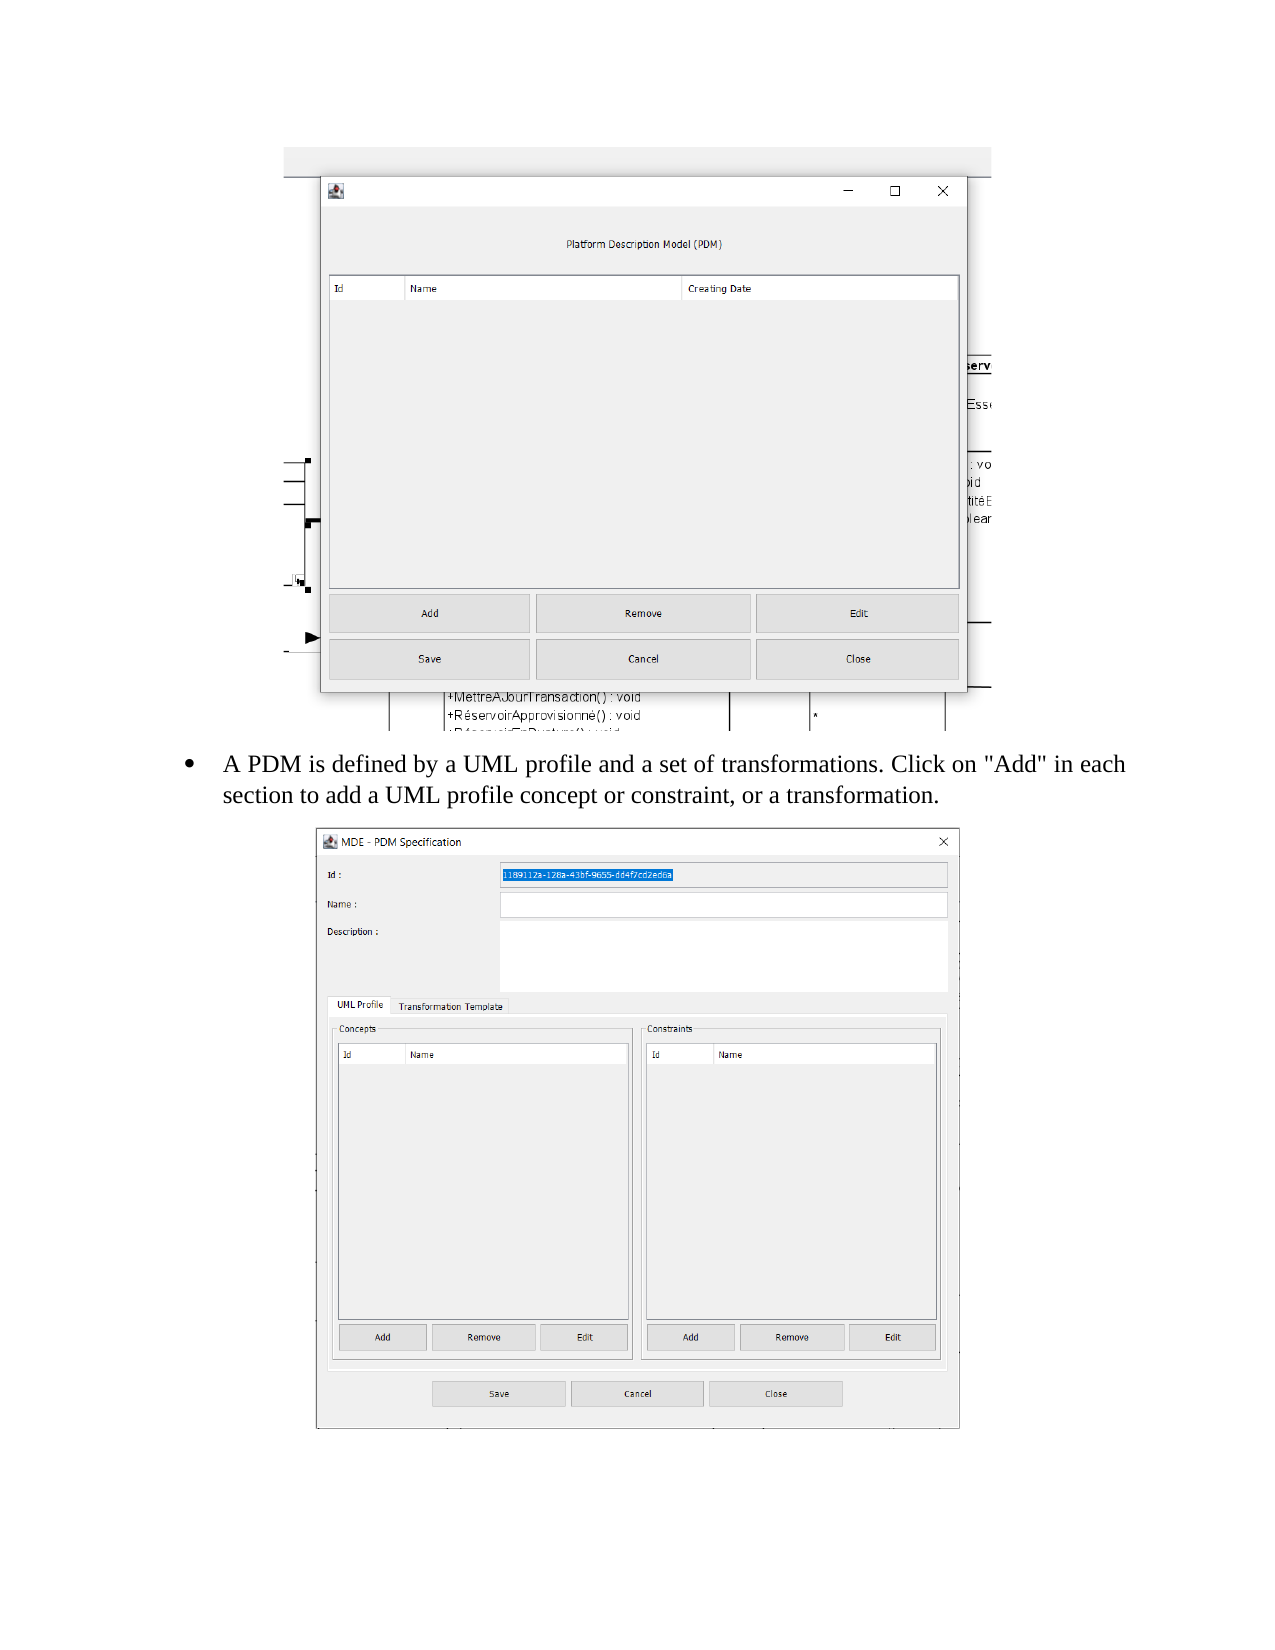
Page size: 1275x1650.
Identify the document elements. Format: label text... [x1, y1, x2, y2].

picture [315, 827, 960, 1429]
list A PDM is defined by a UML profile and a set of transformations. Click on "Add" in each section to add a UML profile concept or constraint, or a transformation. [185, 749, 1127, 809]
picture [283, 147, 992, 731]
